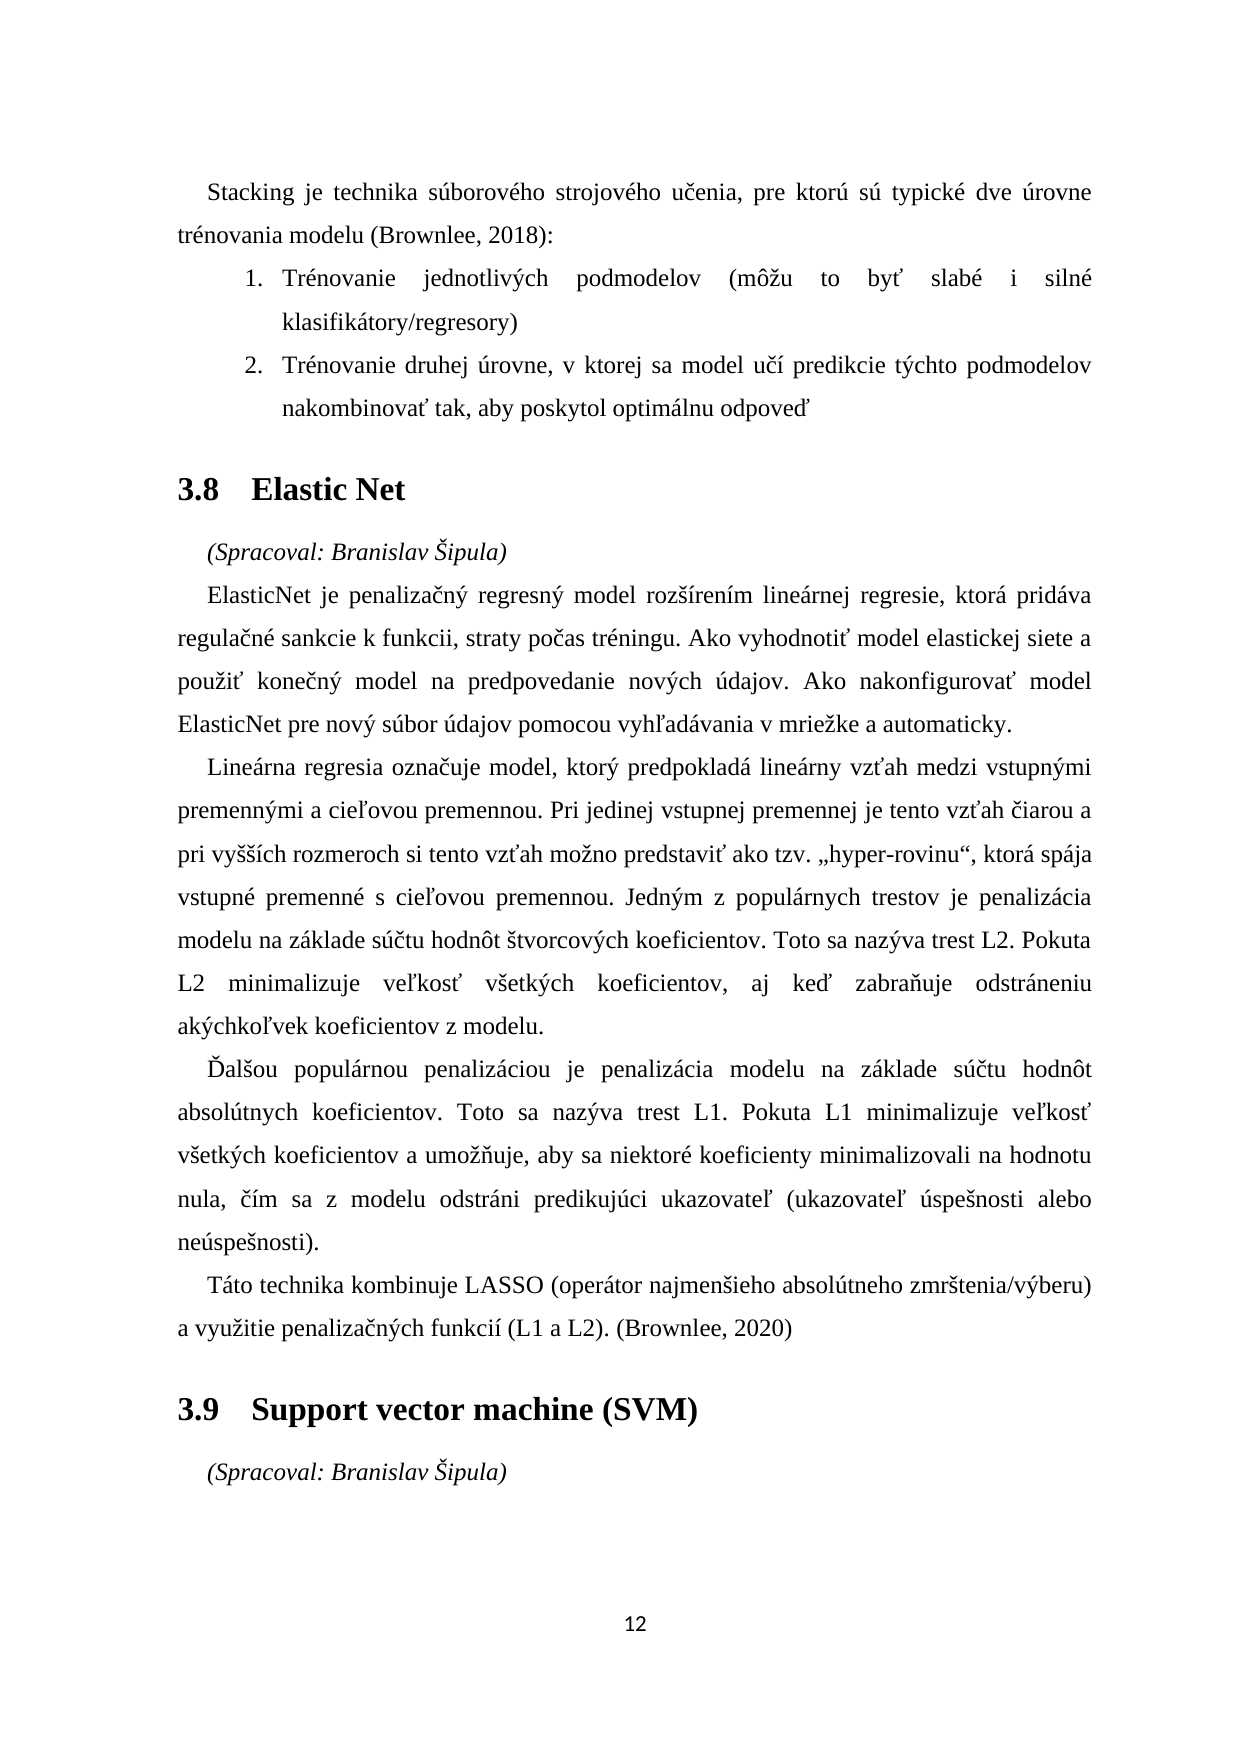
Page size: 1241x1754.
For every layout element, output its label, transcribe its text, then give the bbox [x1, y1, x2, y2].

text Stacking je technika súborového strojového učenia, pre ktorú sú typické dve úrovne trénovania modelu : [177, 177, 1092, 249]
text Elastic Net [177, 469, 1092, 508]
text (Spracoval: Branislav Šipula) [177, 1457, 1092, 1486]
text ElasticNet je penalizačný regresný model rozšírením lineárnej regresie, ktorá pridáva regulačné sankcie k funkcii, straty počas tréningu. Ako vyhodnotiť model elastickej siete a použiť konečný model na predpovedanie nových údajov. Ako nakonfigurovať model ElasticNet pre nový súbor údajov pomocou vyhľadávania v mriežke a automaticky. [177, 580, 1092, 738]
text Táto technika kombinuje LASSO (operátor najmenšieho absolútneho zmrštenia/výberu) a využitie penalizačných funkcií (L1 a L2). [177, 1270, 1092, 1342]
text Ďalšou populárnou penalizáciou je penalizácia modelu na základe súčtu hodnôt absolútnych koeficientov. Toto sa nazýva trest L1. Pokuta L1 minimalizuje veľkosť všetkých koeficientov a umožňuje, aby sa niektoré koeficienty minimalizovali na hodnotu nula, čím sa z modelu odstráni predikujúci ukazovateľ (ukazovateľ úspešnosti alebo neúspešnosti). [177, 1054, 1092, 1256]
text (Spracoval: Branislav Šipula) [177, 537, 1092, 566]
list Trénovanie jednotlivých podmodelov (môžu to byť slabé i silné klasifikátory/regresory) [244, 263, 1092, 335]
list Trénovanie druhej úrovne, v ktorej sa model učí predikcie týchto podmodelov nakombinovať tak, aby poskytol optimálnu odpoveď [244, 350, 1092, 422]
text Lineárna regresia označuje model, ktorý predpokladá lineárny vzťah medzi vstupnými premennými a cieľovou premennou. Pri jedinej vstupnej premennej je tento vzťah čiarou a pri vyšších rozmeroch si tento vzťah možno predstaviť ako tzv. „hyper-rovinu“, ktorá spája vstupné premenné s cieľovou premennou. Jedným z populárnych trestov je penalizácia modelu na základe súčtu hodnôt štvorcových koeficientov. Toto sa nazýva trest L2. Pokuta L2 minimalizuje veľkosť všetkých koeficientov, aj keď zabraňuje odstráneniu akýchkoľvek koeficientov z modelu. [177, 752, 1092, 1040]
text Support vector machine (SVM) [177, 1389, 1092, 1428]
